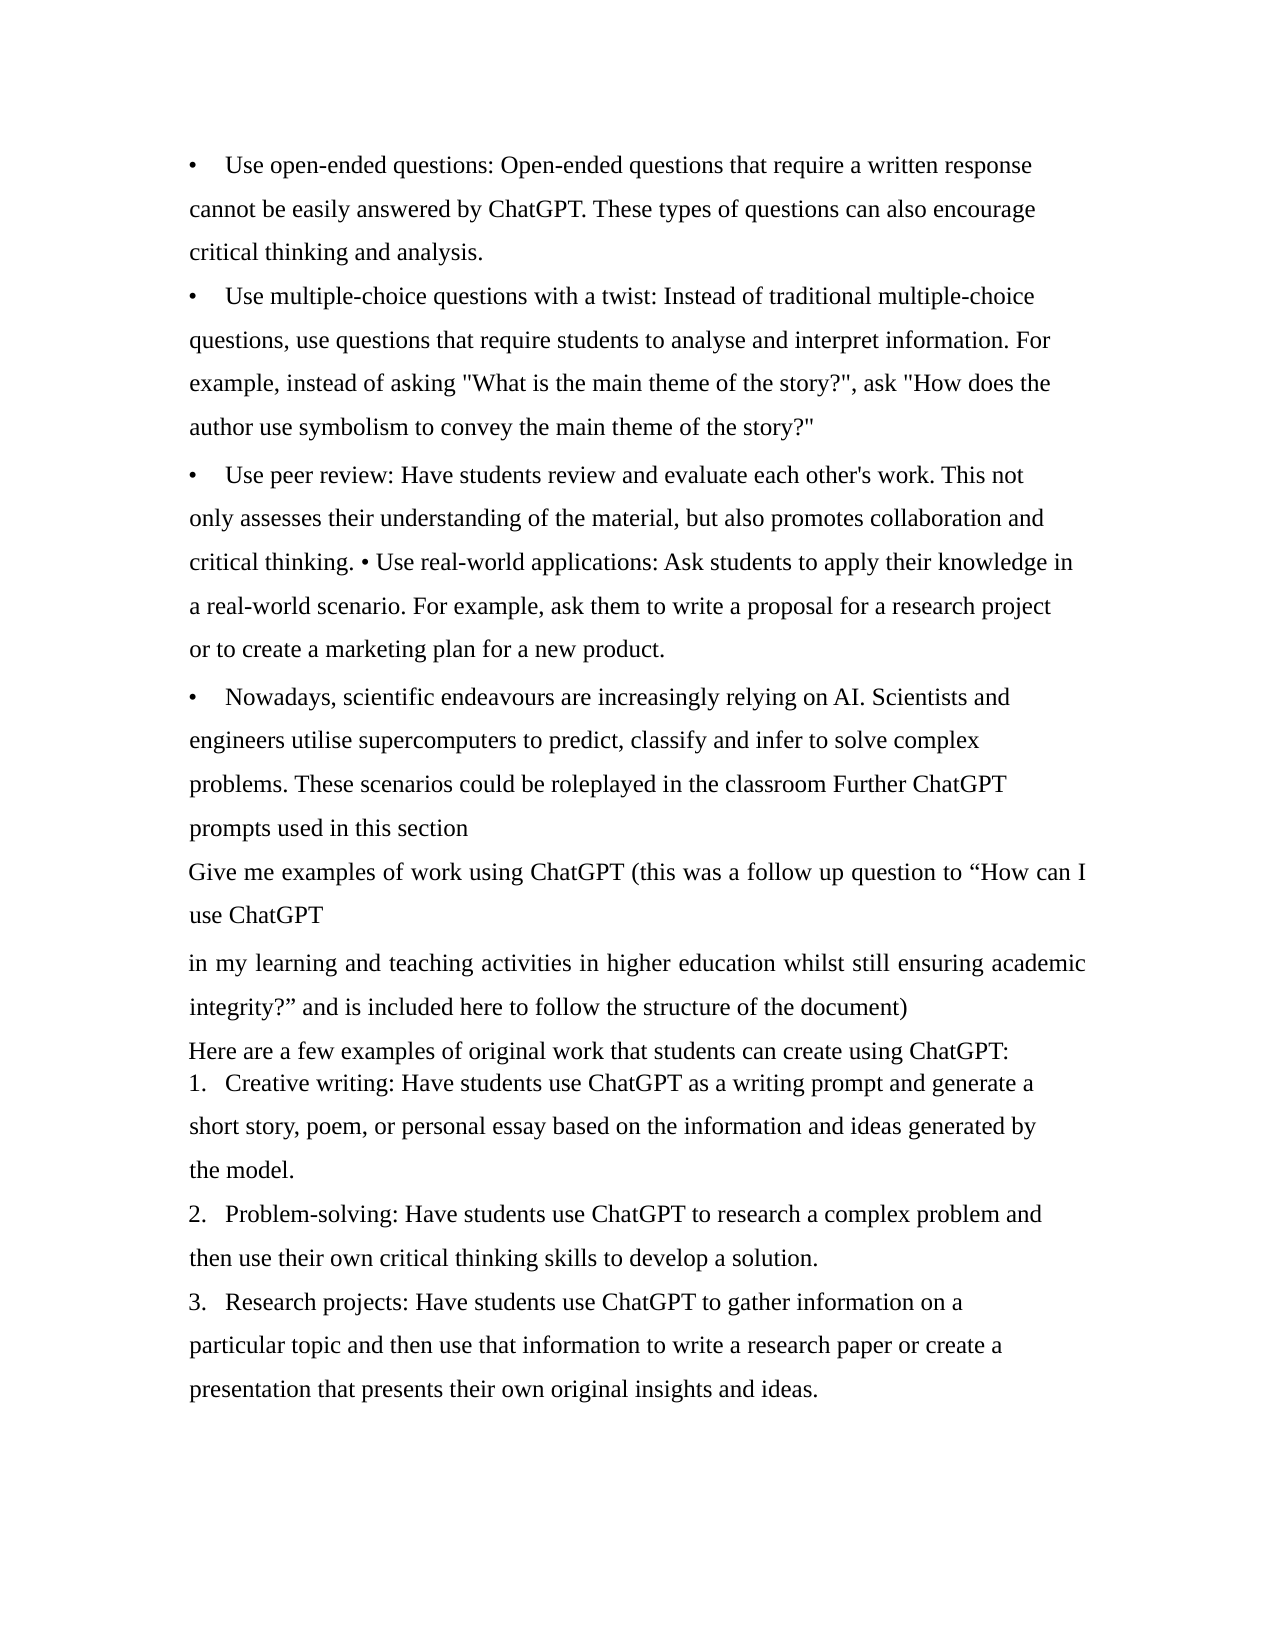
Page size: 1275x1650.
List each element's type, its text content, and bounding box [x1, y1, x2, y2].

text Here are a few examples of original work that students can create using ChatGPT: [188, 1036, 1087, 1065]
list Research projects: Have students use ChatGPT to gather information on a particular topic and then use that information to write a research paper or create a presentation that presents their own original insights and ideas. [188, 1287, 1047, 1403]
list Use open-ended questions: Open-ended questions that require a written response cannot be easily answered by ChatGPT. These types of questions can also encourage critical thinking and analysis. [188, 150, 1073, 266]
list Use peer review: Have students review and evaluate each other's work. This not only assesses their understanding of the material, but also promotes collaboration and critical thinking. • Use real-world applications: Ask students to apply their knowledge in a real-world scenario. For example, ask them to write a proposal for a research project or to create a marketing plan for a new product. [188, 460, 1073, 663]
text in my learning and teaching activities in higher education whilst still ensuring academic integrity?” and is included here to follow the structure of the document) [188, 948, 1087, 1021]
list Nowadays, scientific endeavours are increasingly relying on AI. Scientists and engineers utilise supercomputers to predict, classify and infer to solve complex problems. These scenarios could be roleplayed in the classroom Further ChatGPT prompts used in this section [188, 682, 1073, 842]
list Creative writing: Have students use ChatGPT as a writing prompt and generate a short story, poem, or personal essay based on the information and ideas generated by the model. [188, 1068, 1047, 1184]
list Use multiple-choice questions with a twist: Instead of traditional multiple-choice questions, use questions that require students to analyse and interpret information. For example, instead of asking "What is the main theme of the story?", ask "How does the author use symbolism to convey the main theme of the story?" [188, 281, 1073, 441]
list Problem-solving: Have students use ChatGPT to research a complex problem and then use their own critical thinking skills to develop a solution. [188, 1199, 1047, 1271]
text Give me examples of work using ChatGPT (this was a follow up question to “How can I use ChatGPT [188, 857, 1087, 929]
